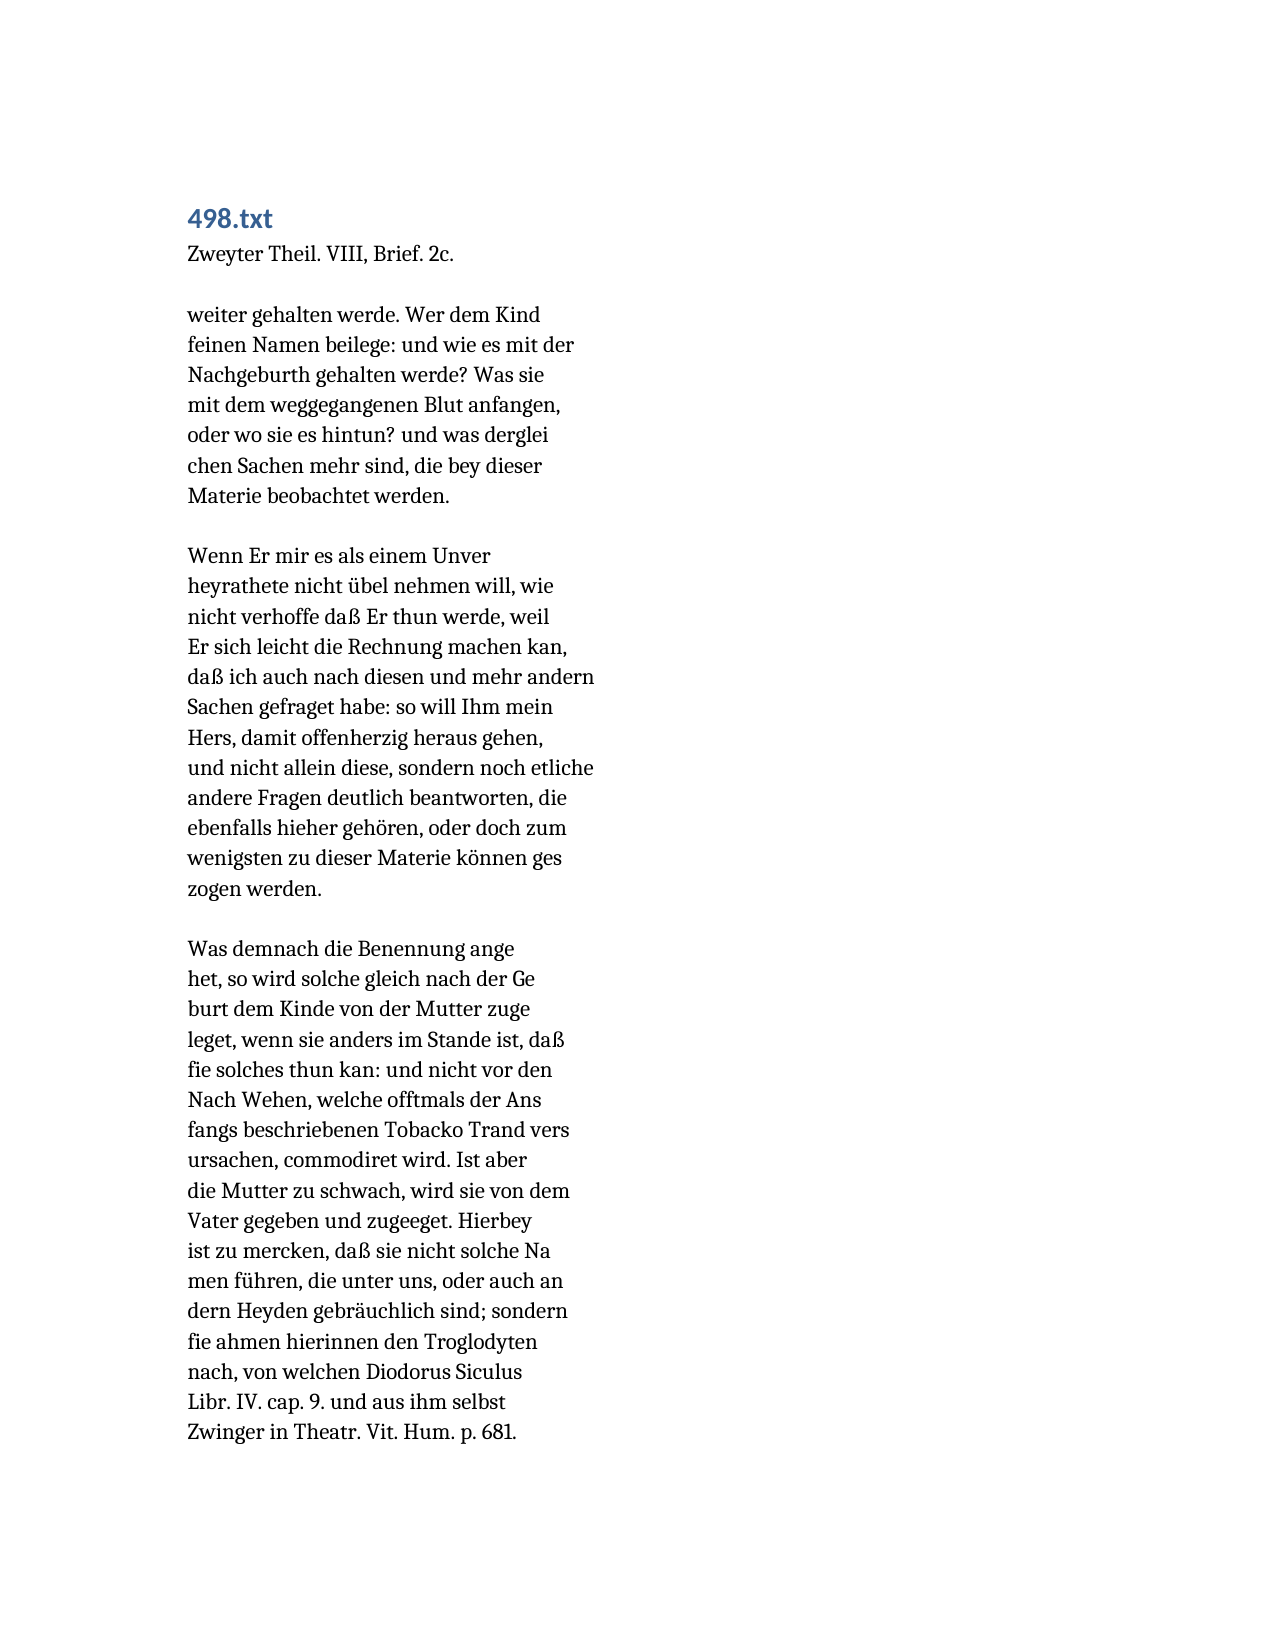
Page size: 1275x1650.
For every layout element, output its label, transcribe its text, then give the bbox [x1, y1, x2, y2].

subtitle 498.txt [187, 200, 1087, 236]
